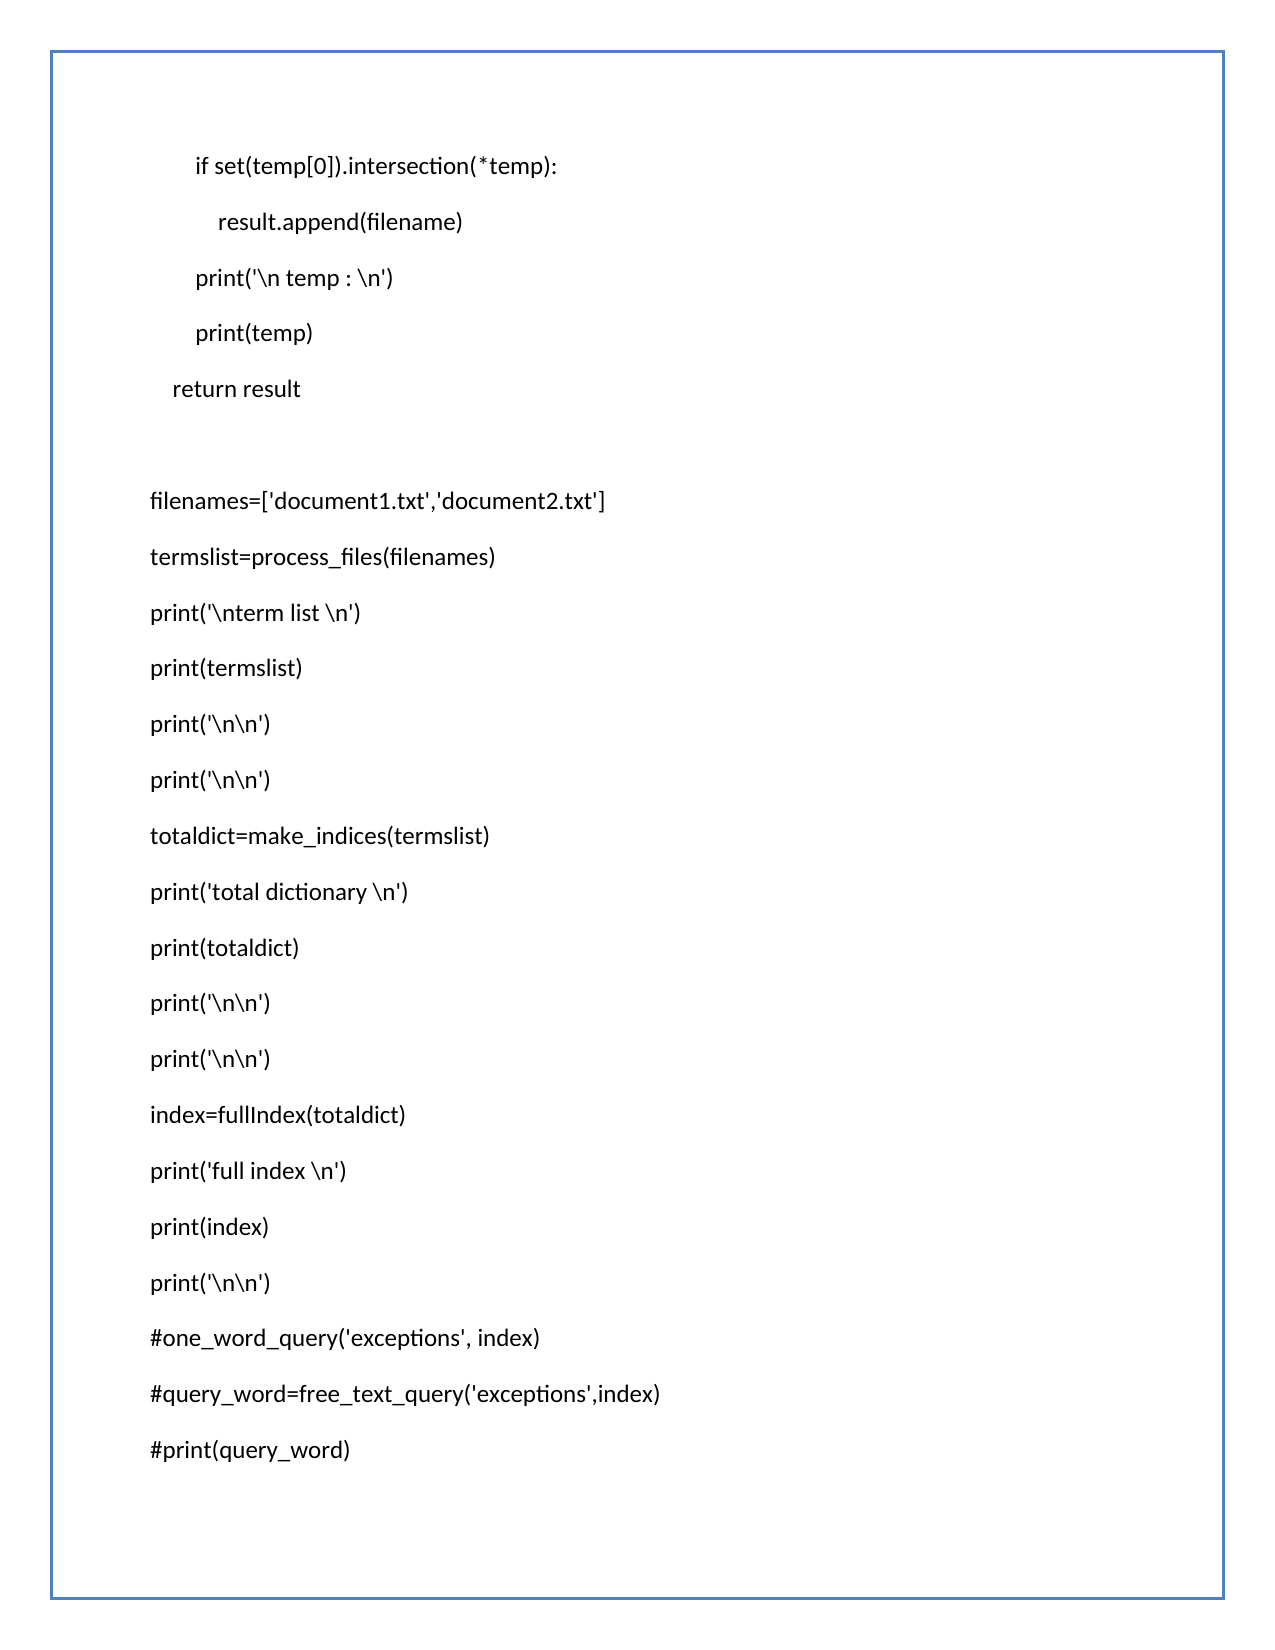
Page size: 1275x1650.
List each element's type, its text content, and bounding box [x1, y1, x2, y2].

text termslist=process_files(filenames) [150, 541, 1125, 571]
text totaldict=make_indices(termslist) [150, 820, 1125, 851]
text filenames=['document1.txt','document2.txt'] [150, 485, 1125, 516]
text print(index) [150, 1211, 1125, 1241]
text result.append(filename) [150, 206, 1125, 236]
text print('full index \n') [150, 1155, 1125, 1186]
text if set(temp[0]).intersection(*temp): [150, 150, 1125, 181]
text print('\n\n') [150, 764, 1125, 795]
text index=fullIndex(totaldict) [150, 1099, 1125, 1130]
text print('\n\n') [150, 987, 1125, 1018]
text #one_word_query('exceptions', index) [150, 1322, 1125, 1353]
text print('total dictionary \n') [150, 876, 1125, 906]
text print('\n\n') [150, 1043, 1125, 1074]
text print(totaldict) [150, 932, 1125, 962]
text print('\n\n') [150, 1267, 1125, 1297]
text print('\n\n') [150, 708, 1125, 739]
text print('\nterm list \n') [150, 597, 1125, 627]
text #query_word=free_text_query('exceptions',index) [150, 1378, 1125, 1409]
text #print(query_word) [150, 1434, 1125, 1465]
text print(temp) [150, 317, 1125, 348]
text print(termslist) [150, 652, 1125, 683]
text print('\n temp : \n') [150, 262, 1125, 292]
text return result [150, 373, 1125, 404]
